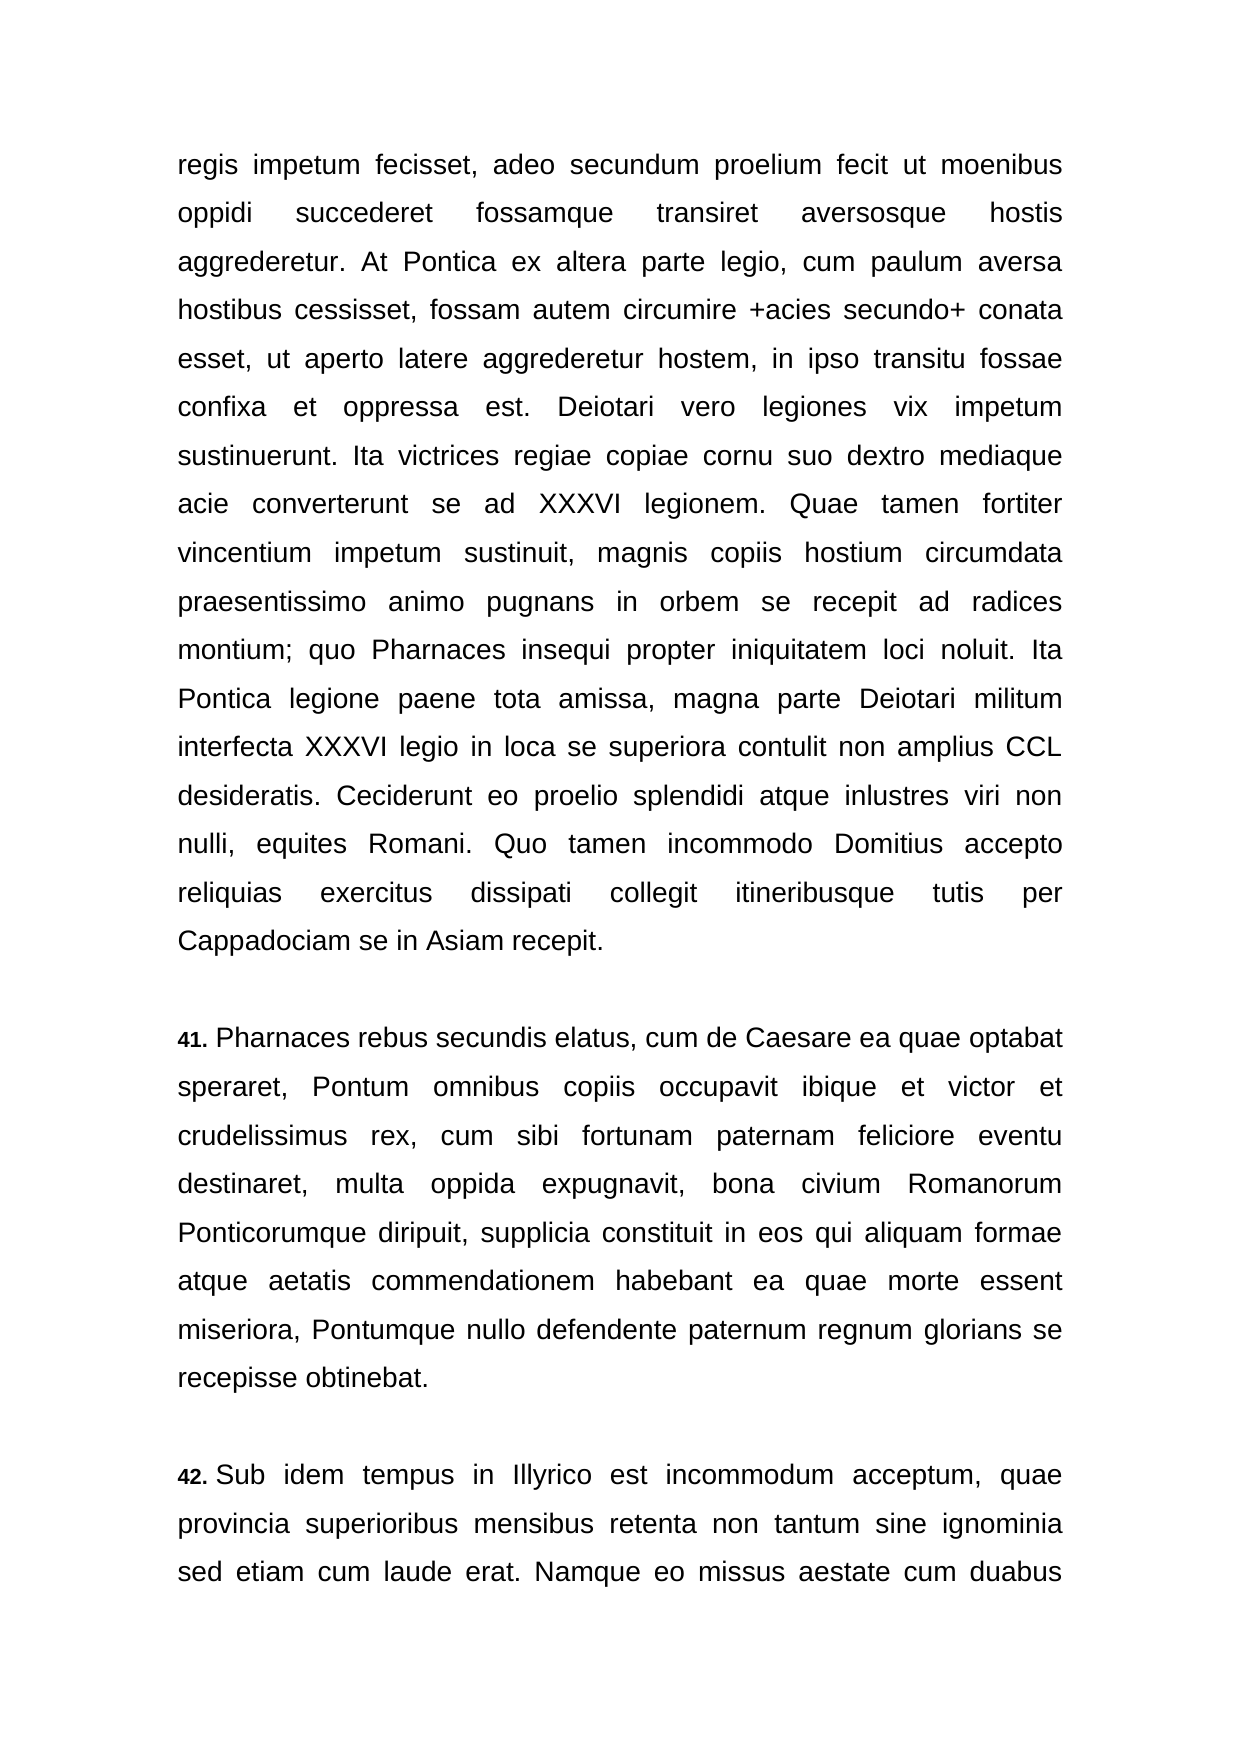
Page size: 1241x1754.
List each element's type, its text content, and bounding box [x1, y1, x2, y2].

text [177, 148, 1063, 957]
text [177, 1458, 1063, 1588]
text 41. Pharnaces rebus secundis elatus, cum de Caesare ea quae optabat speraret, Pontum omnibus copiis occupavit ibique et victor et crudelissimus rex, cum sibi fortunam paternam feliciore eventu destinaret, multa oppida expugnavit, bona civium Romanorum Ponticorumque diripuit, supplicia constituit in eos qui aliquam formae atque aetatis commendationem habebant ea quae morte essent miseriora, Pontumque nullo defendente paternum regnum glorians se recepisse obtinebat. [177, 1021, 1063, 1393]
